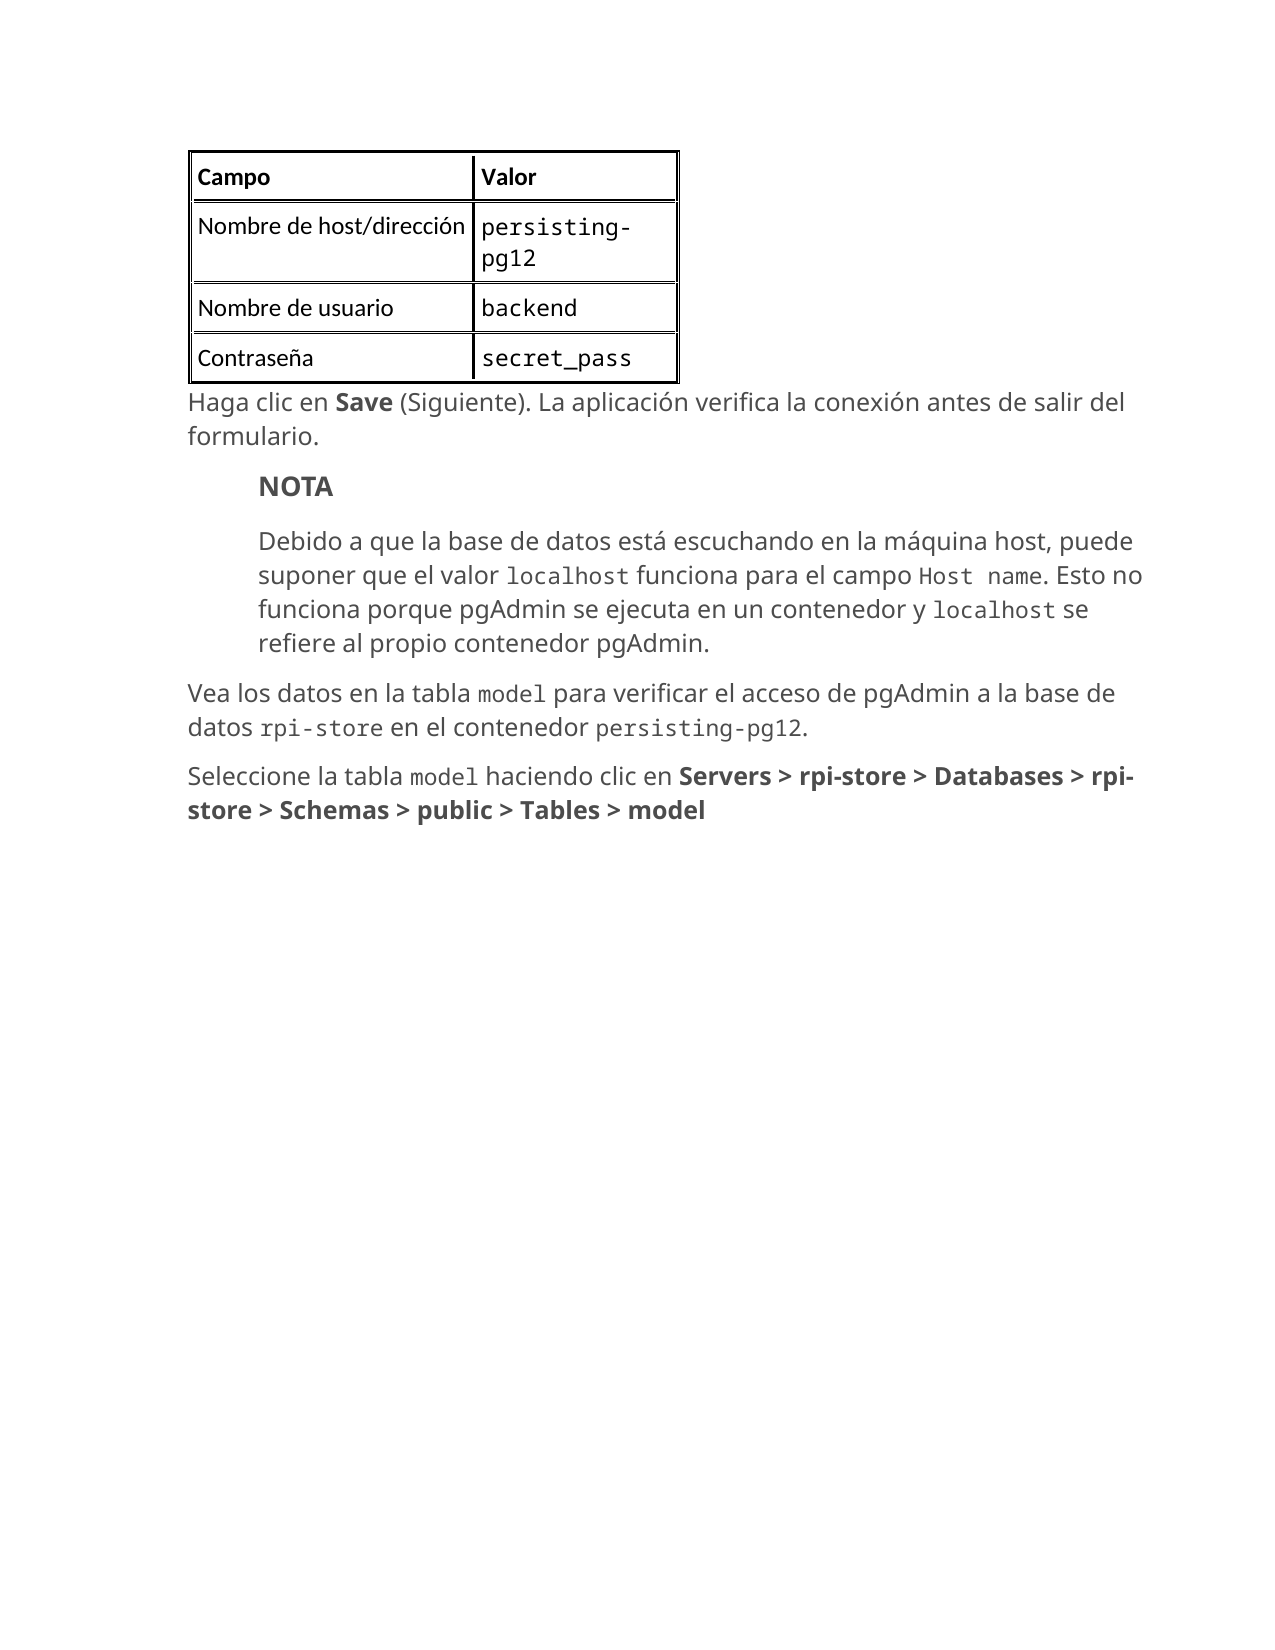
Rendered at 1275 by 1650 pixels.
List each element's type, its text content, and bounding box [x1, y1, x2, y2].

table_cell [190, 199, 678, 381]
subtitle NOTA [258, 468, 1162, 505]
text Debido a que la base de datos está escuchando en la máquina host, puede suponer que el valor localhost funciona para el campo Host name. Esto no funciona porque pgAdmin se ejecuta en un contenedor y localhost se refiere al propio contenedor pgAdmin. [258, 523, 1162, 659]
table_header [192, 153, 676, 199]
text Haga clic en Save (Siguiente). La aplicación verifica la conexión antes de salir del formulario. [187, 384, 1162, 452]
text Seleccione la tabla model haciendo clic en Servers > rpi-store > Databases > rpi-store > Schemas > public > Tables > model [187, 759, 1162, 827]
text Vea los datos en la tabla model para verificar el acceso de pgAdmin a la base de datos rpi-store en el contenedor persisting-pg12. [187, 675, 1162, 743]
